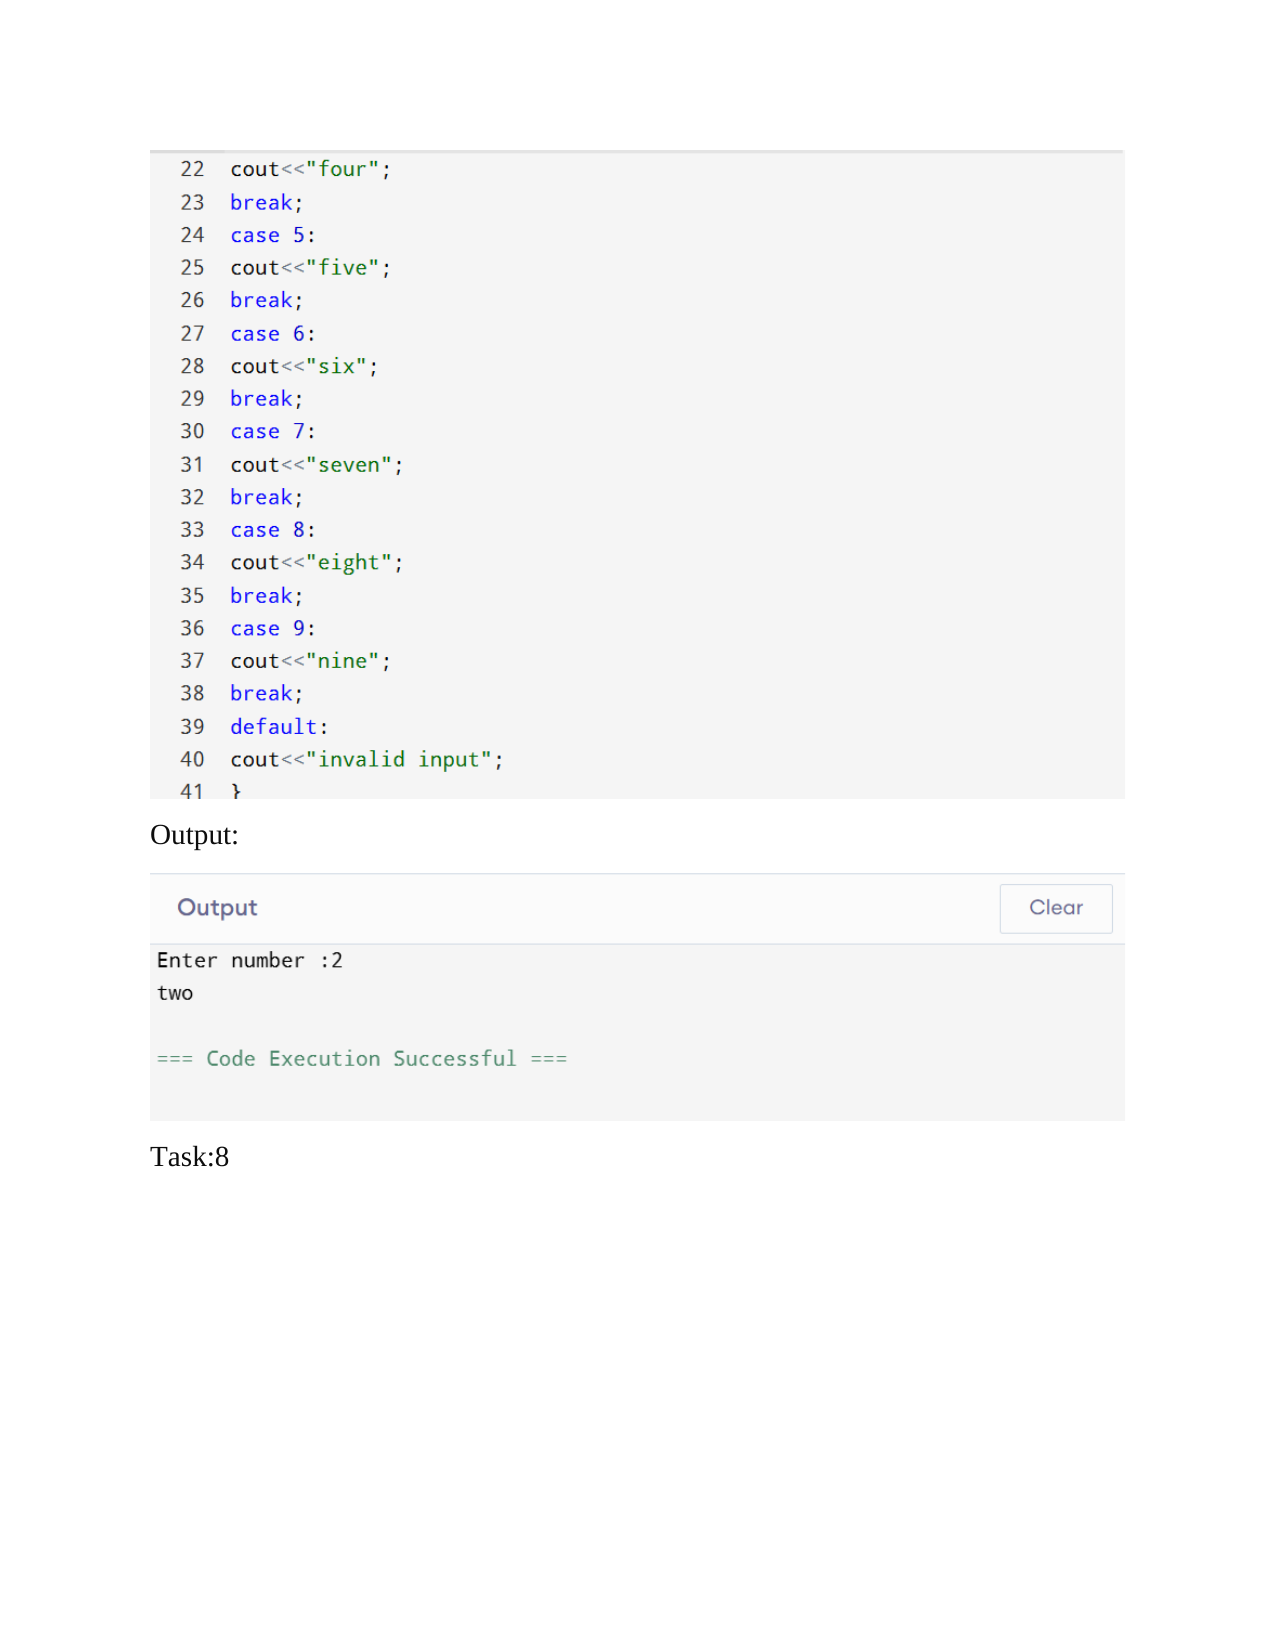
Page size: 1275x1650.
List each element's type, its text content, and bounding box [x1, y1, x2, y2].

picture [150, 150, 1125, 799]
picture [150, 870, 1125, 1121]
text Task:8 [150, 1139, 1125, 1172]
text Output: [150, 817, 1125, 851]
